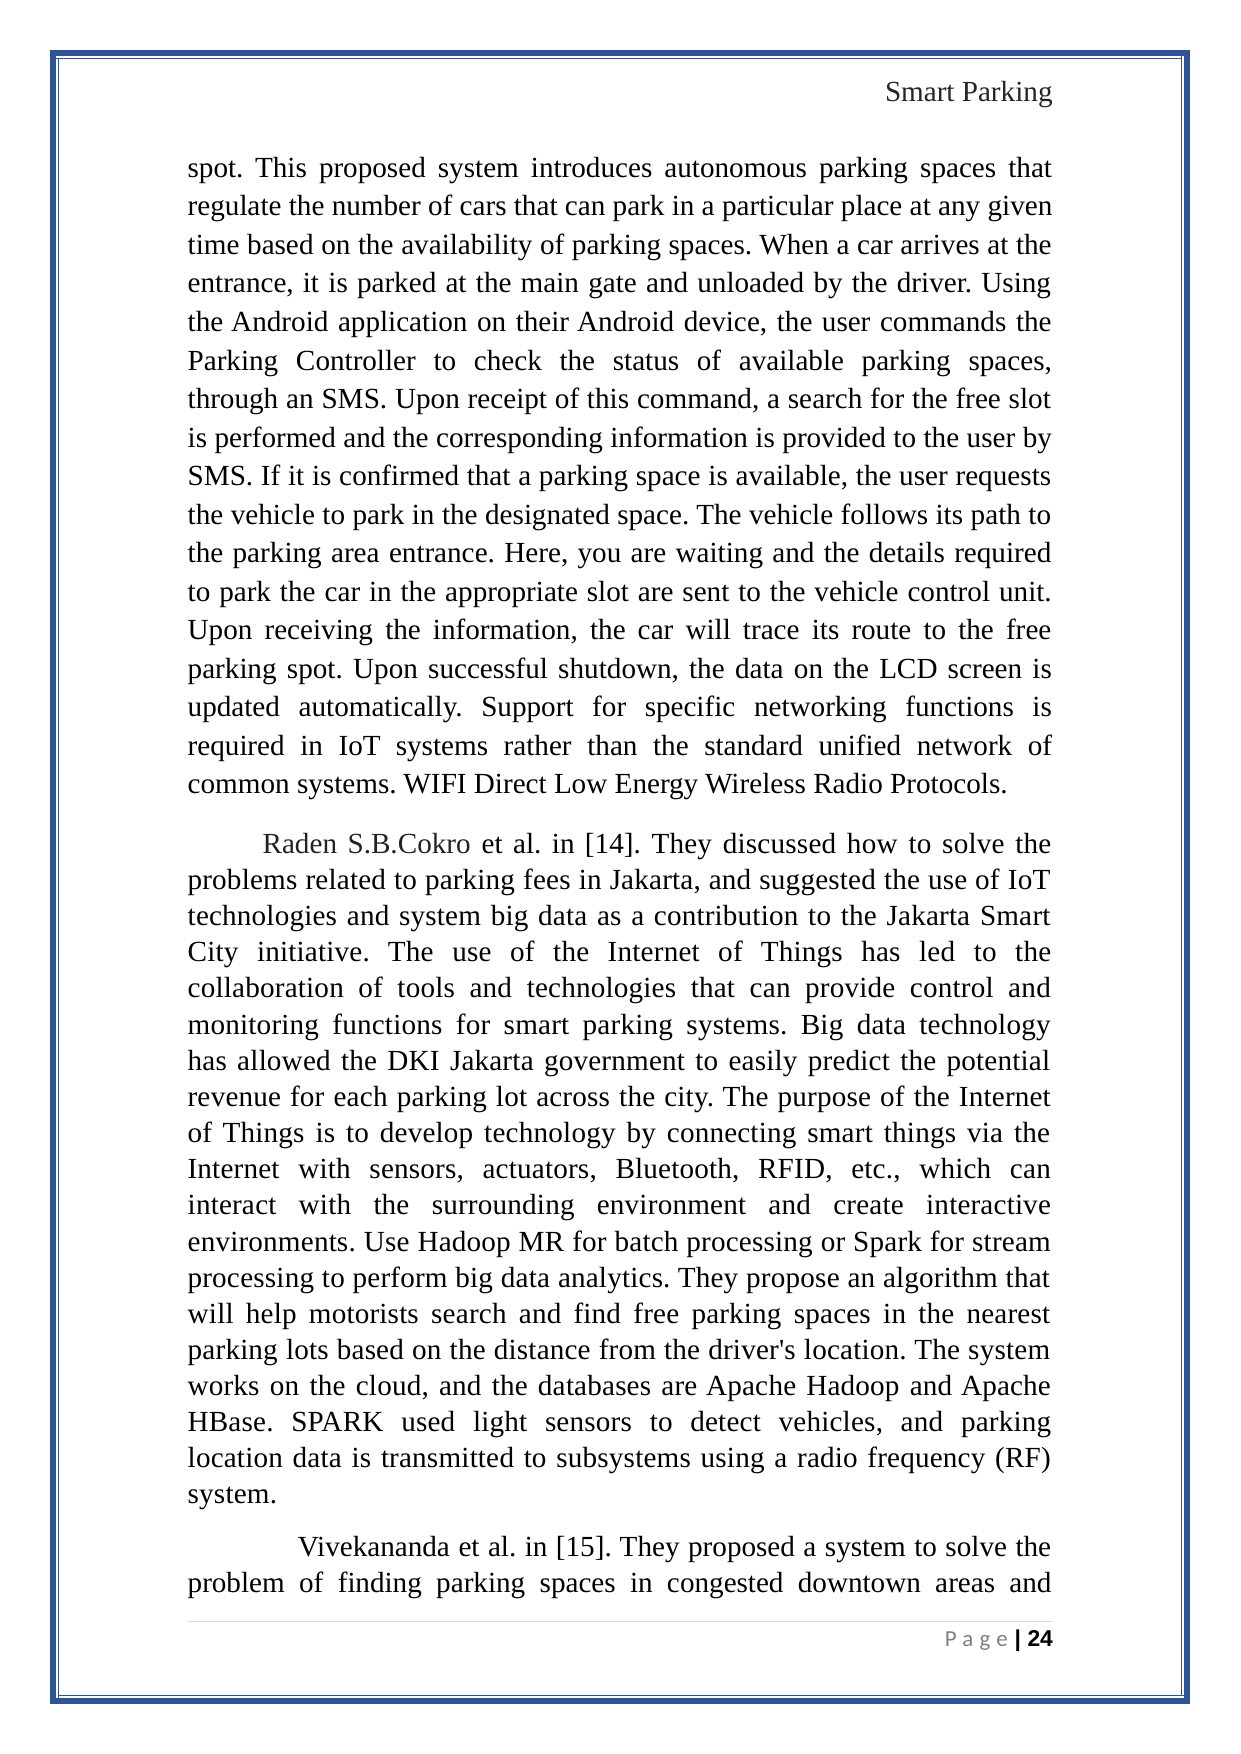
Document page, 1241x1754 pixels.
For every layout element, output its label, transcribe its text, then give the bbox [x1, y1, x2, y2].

text Raden S.B.Cokro et al. in [14]. They discussed how to solve the problems related to parking fees in Jakarta, and suggested the use of IoT technologies and system big data as a contribution to the Jakarta Smart City initiative. The use of the Internet of Things has led to the collaboration of tools and technologies that can provide control and monitoring functions for smart parking systems. Big data technology has allowed the DKI Jakarta government to easily predict the potential revenue for each parking lot across the city. The purpose of the Internet of Things is to develop technology by connecting smart things via the Internet with sensors, actuators, Bluetooth, RFID, etc., which can interact with the surrounding environment and create interactive environments. Use Hadoop MR for batch processing or Spark for stream processing to perform big data analytics. They propose an algorithm that will help motorists search and find free parking spaces in the nearest parking lots based on the distance from the driver's location. The system works on the cloud, and the databases are Apache Hadoop and Apache HBase. SPARK used light sensors to detect vehicles, and parking location data is transmitted to subsystems using a radio frequency (RF) system. [187, 826, 1053, 1510]
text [187, 1529, 1053, 1599]
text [187, 150, 1053, 800]
